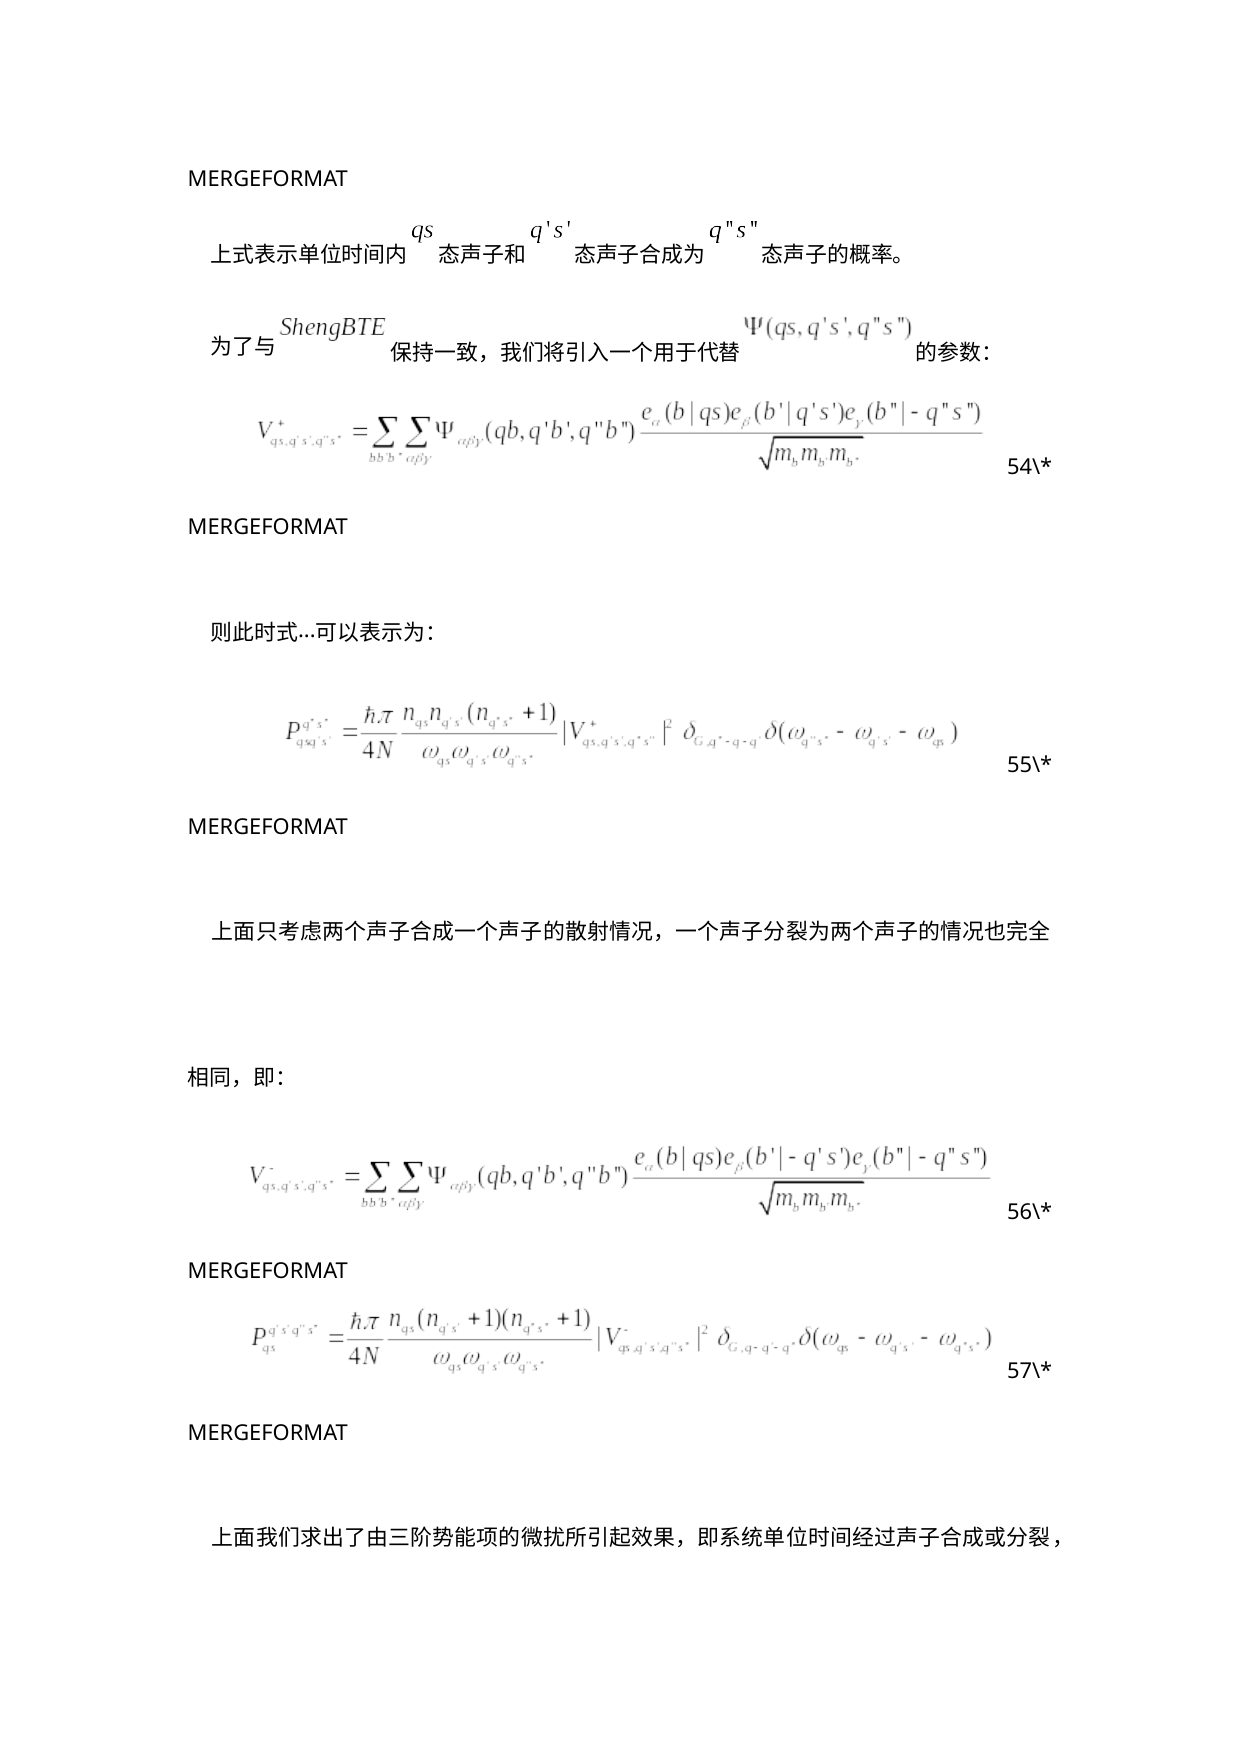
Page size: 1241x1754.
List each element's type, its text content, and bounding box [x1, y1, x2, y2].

text 上面只考虑两个声子合成一个声子的散射情况，一个声子分裂为两个声子的情况也完全相同，即： [187, 857, 1053, 1101]
text 上式表示单位时间内态声子和态声子合成为态声子的概率。 [187, 209, 1053, 274]
text 为了与保持一致，我们将引入一个用于代替的参数： [187, 307, 1053, 372]
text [187, 1463, 1053, 1560]
text 则此时式...可以表示为： [187, 557, 1053, 654]
